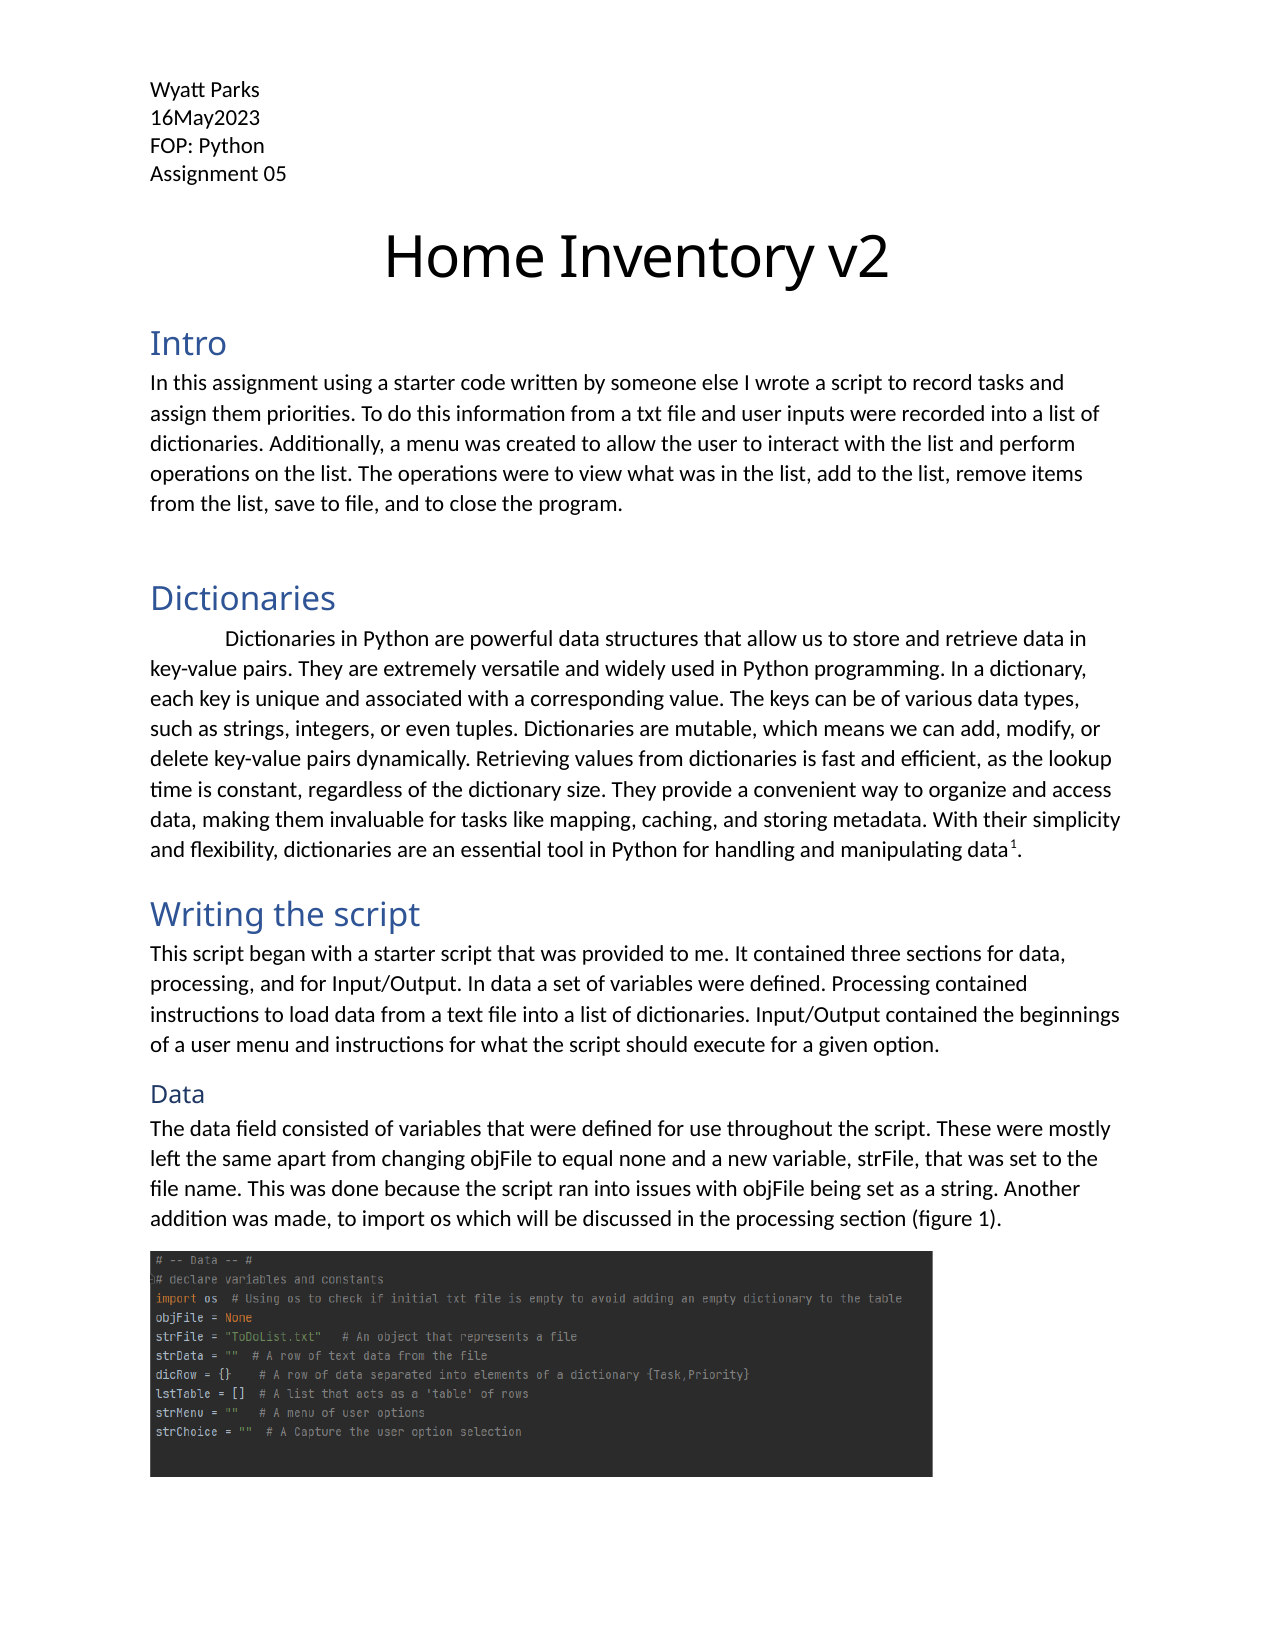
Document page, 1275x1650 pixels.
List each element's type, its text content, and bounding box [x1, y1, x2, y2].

picture [150, 1251, 933, 1477]
subtitle Writing the script [150, 890, 1125, 936]
title Home Inventory v2 [150, 215, 1125, 294]
text This script began with a starter script that was provided to me. It contained three sections for data, processing, and for Input/Output. In data a set of variables were defined. Processing contained instructions to load data from a text file into a list of dictionaries. Input/Output contained the beginnings of a user menu and instructions for what the script should execute for a given option. [150, 939, 1125, 1058]
subtitle Data [150, 1077, 1125, 1111]
subtitle Intro [150, 319, 1125, 365]
subtitle Dictionaries [150, 575, 1125, 620]
text In this assignment using a starter code written by someone else I wrote a script to record tasks and assign them priorities. To do this information from a txt file and user inputs were recorded into a list of dictionaries. Additionally, a menu was created to allow the user to interact with the list and perform operations on the list. The operations were to view what was in the list, add to the list, remove items from the list, save to file, and to close the program. [150, 368, 1125, 548]
text Dictionaries in Python are powerful data structures that allow us to store and retrieve data in key-value pairs. They are extremely versatile and widely used in Python programming. In a dictionary, each key is unique and associated with a corresponding value. The keys can be of various data types, such as strings, integers, or even tuples. Dictionaries are mutable, which means we can add, modify, or delete key-value pairs dynamically. Retrieving values from dictionaries is fast and efficient, as the lookup time is constant, regardless of the dictionary size. They provide a convenient way to organize and access data, making them invaluable for tasks like mapping, caching, and storing metadata. With their simplicity and flexibility, dictionaries are an essential tool in Python for handling and manipulating data1. [150, 624, 1125, 863]
text The data field consisted of variables that were defined for use throughout the script. These were mostly left the same apart from changing objFile to equal none and a new variable, strFile, that was set to the file name. This was done because the script ran into issues with objFile being set as a string. Another addition was made, to import os which will be discussed in the processing section (figure 1). [150, 1114, 1125, 1232]
